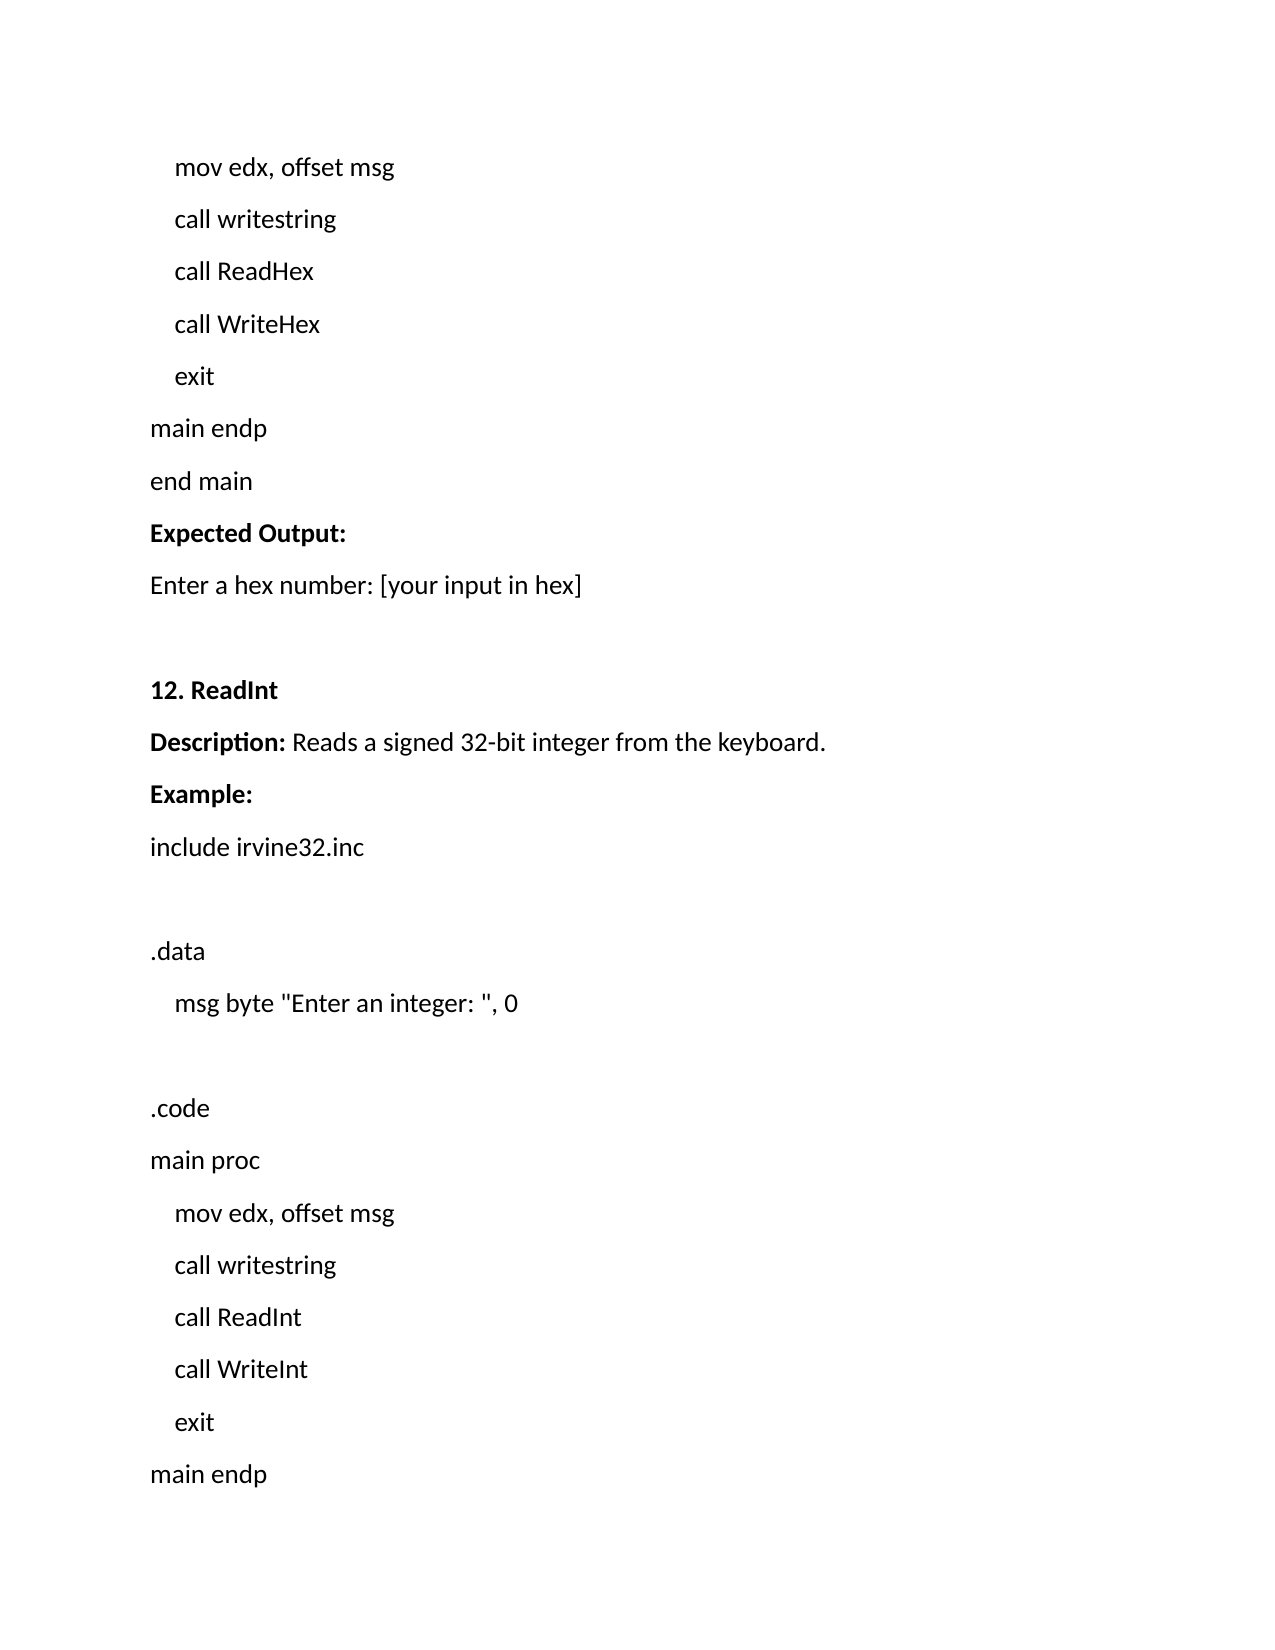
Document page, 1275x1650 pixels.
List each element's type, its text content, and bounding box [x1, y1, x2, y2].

text exit [150, 359, 1125, 392]
text exit [150, 1405, 1125, 1438]
text Expected Output: [150, 516, 1125, 549]
text Enter a hex number: [your input in hex] [150, 568, 1125, 601]
text call ReadHex [150, 254, 1125, 288]
text mov edx, offset msg [150, 1196, 1125, 1229]
text main endp [150, 1457, 1125, 1490]
text Example: [150, 777, 1125, 811]
text call writestring [150, 1248, 1125, 1281]
text include irvine32.inc [150, 830, 1125, 863]
text Description: Reads a signed 32-bit integer from the keyboard. [150, 725, 1125, 758]
text call ReadInt [150, 1300, 1125, 1333]
text mov edx, offset msg [150, 150, 1125, 183]
text .data [150, 934, 1125, 967]
text 12. ReadInt [150, 673, 1125, 706]
text msg byte "Enter an integer: ", 0 [150, 987, 1125, 1020]
text end main [150, 464, 1125, 497]
text .code [150, 1091, 1125, 1124]
text call writestring [150, 202, 1125, 235]
text main endp [150, 411, 1125, 444]
text call WriteHex [150, 307, 1125, 340]
text call WriteInt [150, 1353, 1125, 1386]
text main proc [150, 1143, 1125, 1177]
